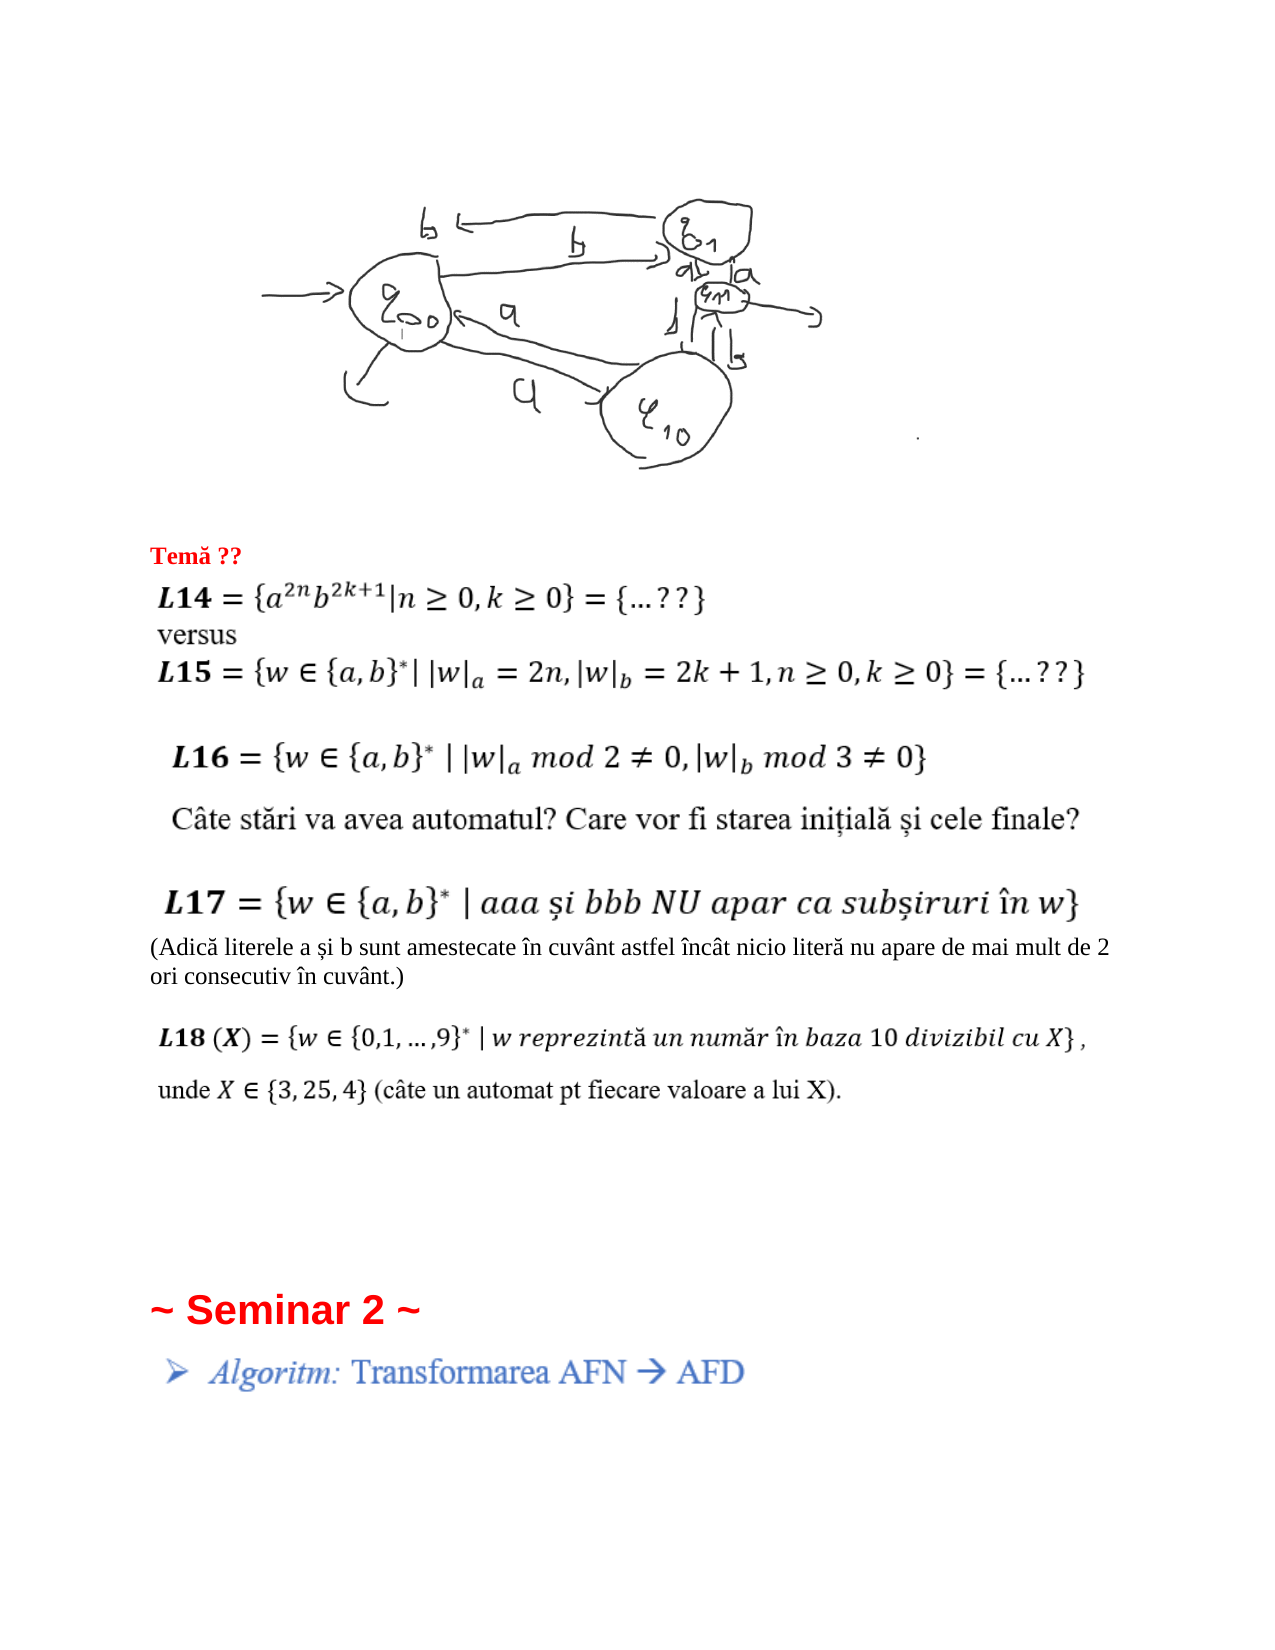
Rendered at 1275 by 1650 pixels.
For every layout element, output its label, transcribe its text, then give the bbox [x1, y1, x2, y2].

picture [150, 727, 1094, 842]
picture [150, 570, 1091, 699]
picture [225, 150, 949, 513]
picture [150, 1018, 1091, 1111]
picture [150, 870, 1091, 933]
text Temă ?? [150, 541, 1125, 570]
picture [150, 1346, 756, 1395]
text ~ Seminar 2 ~ [150, 1286, 1124, 1334]
